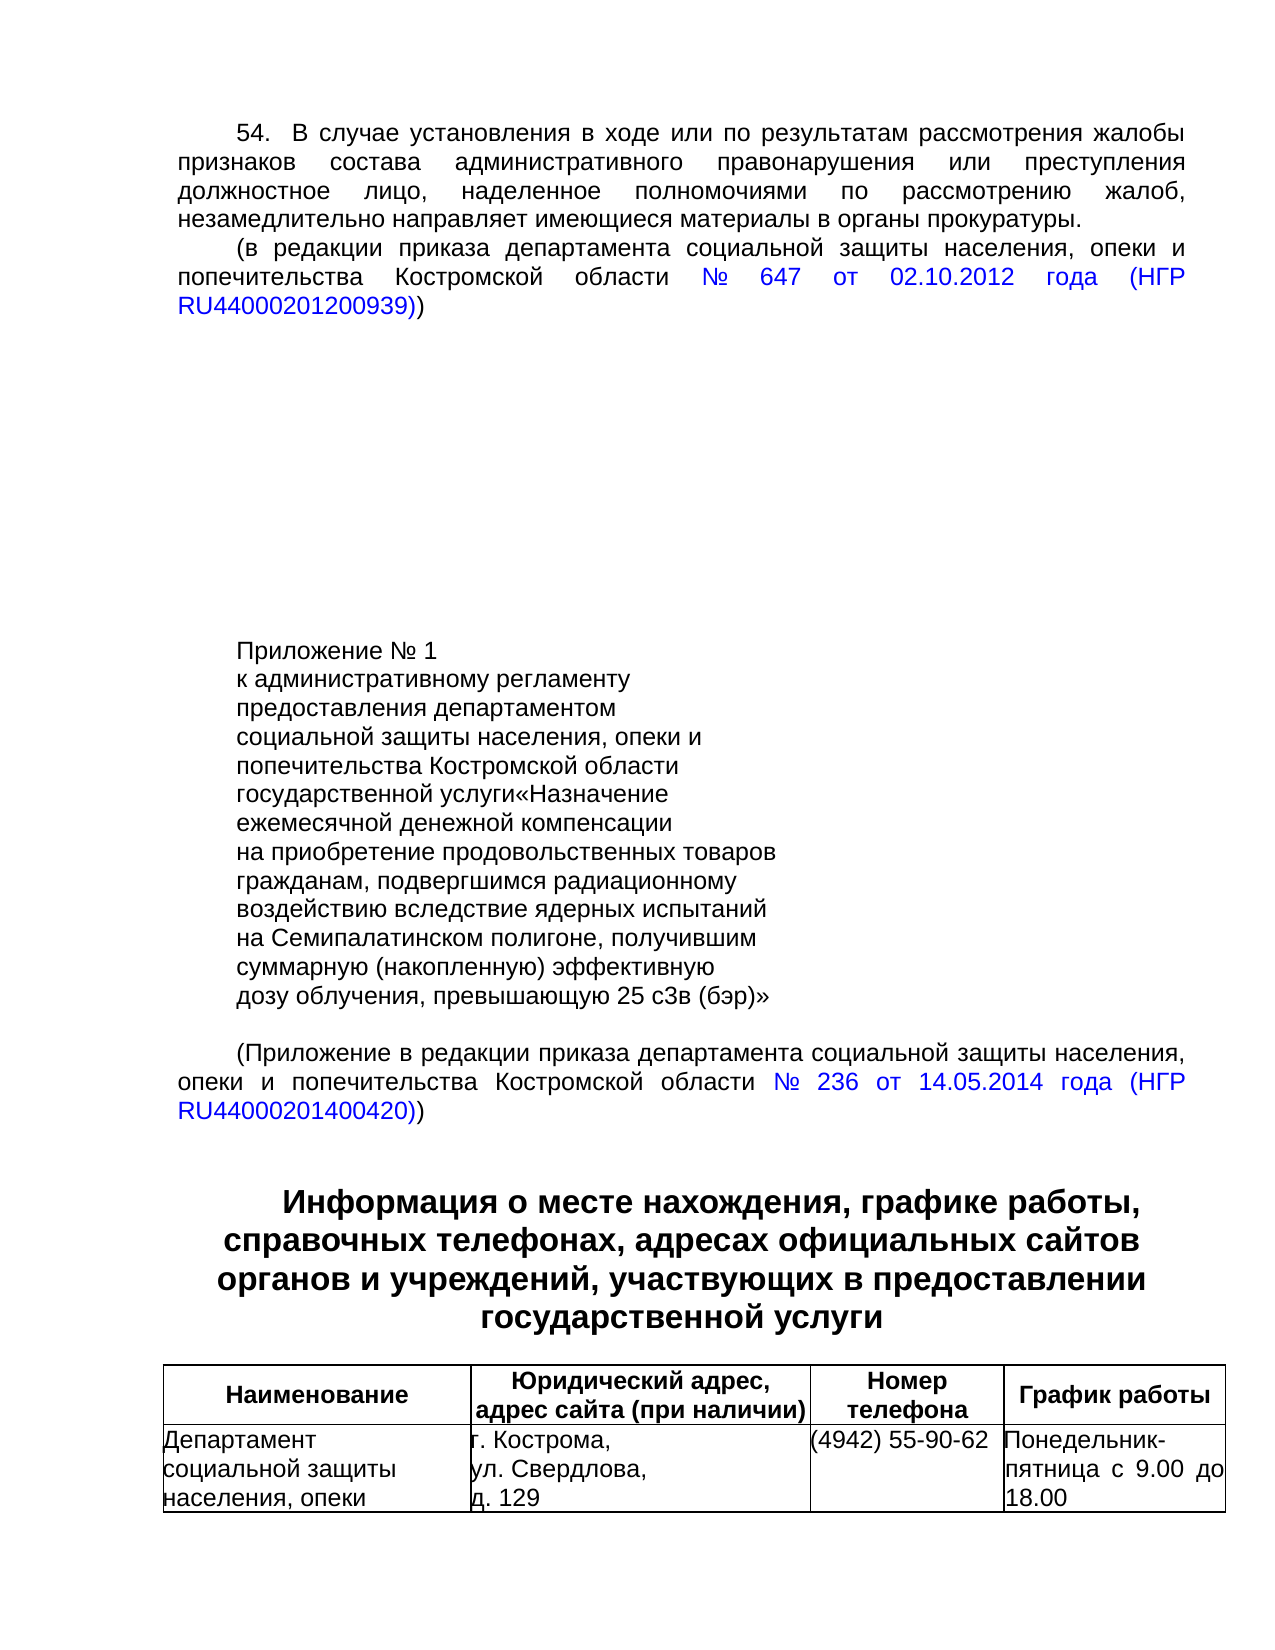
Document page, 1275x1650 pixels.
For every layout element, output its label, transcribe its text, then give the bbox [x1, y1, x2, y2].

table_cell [164, 1425, 470, 1511]
table_header График работы [1005, 1366, 1225, 1423]
text ежемесячной денежной компенсации [177, 808, 1186, 837]
text государственной услуги«Назначение [177, 779, 1186, 808]
text воздействию вследствие ядерных испытаний [177, 894, 1186, 923]
text гражданам, подвергшимся радиационному [177, 866, 1186, 894]
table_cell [472, 1425, 810, 1511]
text 54. В случае установления в ходе или по результатам рассмотрения жалобы признаков состава административного правонарушения или преступления должностное лицо, наделенное полномочиями по рассмотрению жалоб, незамедлительно направляет имеющиеся материалы в органы прокуратуры. [177, 118, 1186, 233]
text (Приложение в редакции приказа департамента социальной защиты населения, опеки и попечительства Костромской области № 236 от 14.05.2014 года (НГР RU44000201400420)) [177, 1038, 1186, 1124]
text Информация о месте нахождения, графике работы, справочных телефонах, адресах официальных сайтов органов и учреждений, участвующих в предоставлении государственной услуги [177, 1182, 1186, 1336]
text социальной защиты населения, опеки и [177, 722, 1186, 751]
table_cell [1005, 1425, 1225, 1511]
text на Семипалатинском полигоне, получившим [177, 923, 1186, 952]
table_header Номер телефона [811, 1366, 1003, 1423]
text предоставления департаментом [177, 693, 1186, 722]
text (в редакции приказа департамента социальной защиты населения, опеки и попечительства Костромской области № 647 от 02.10.2012 года (НГР RU44000201200939)) [177, 233, 1186, 319]
text попечительства Костромской области [177, 751, 1186, 779]
text суммарную (накопленную) эффективную [177, 952, 1186, 981]
text дозу облучения, превышающую 25 с3в (бэр)» [177, 981, 1186, 1009]
table_cell (4942) 55-90-62 [811, 1425, 1003, 1511]
text Приложение № 1 [177, 636, 1186, 664]
table_header Наименование [164, 1366, 470, 1423]
text к административному регламенту [177, 664, 1186, 693]
text на приобретение продовольственных товаров [177, 837, 1186, 866]
table_header Юридический адрес, адрес сайта (при наличии) [472, 1366, 810, 1423]
